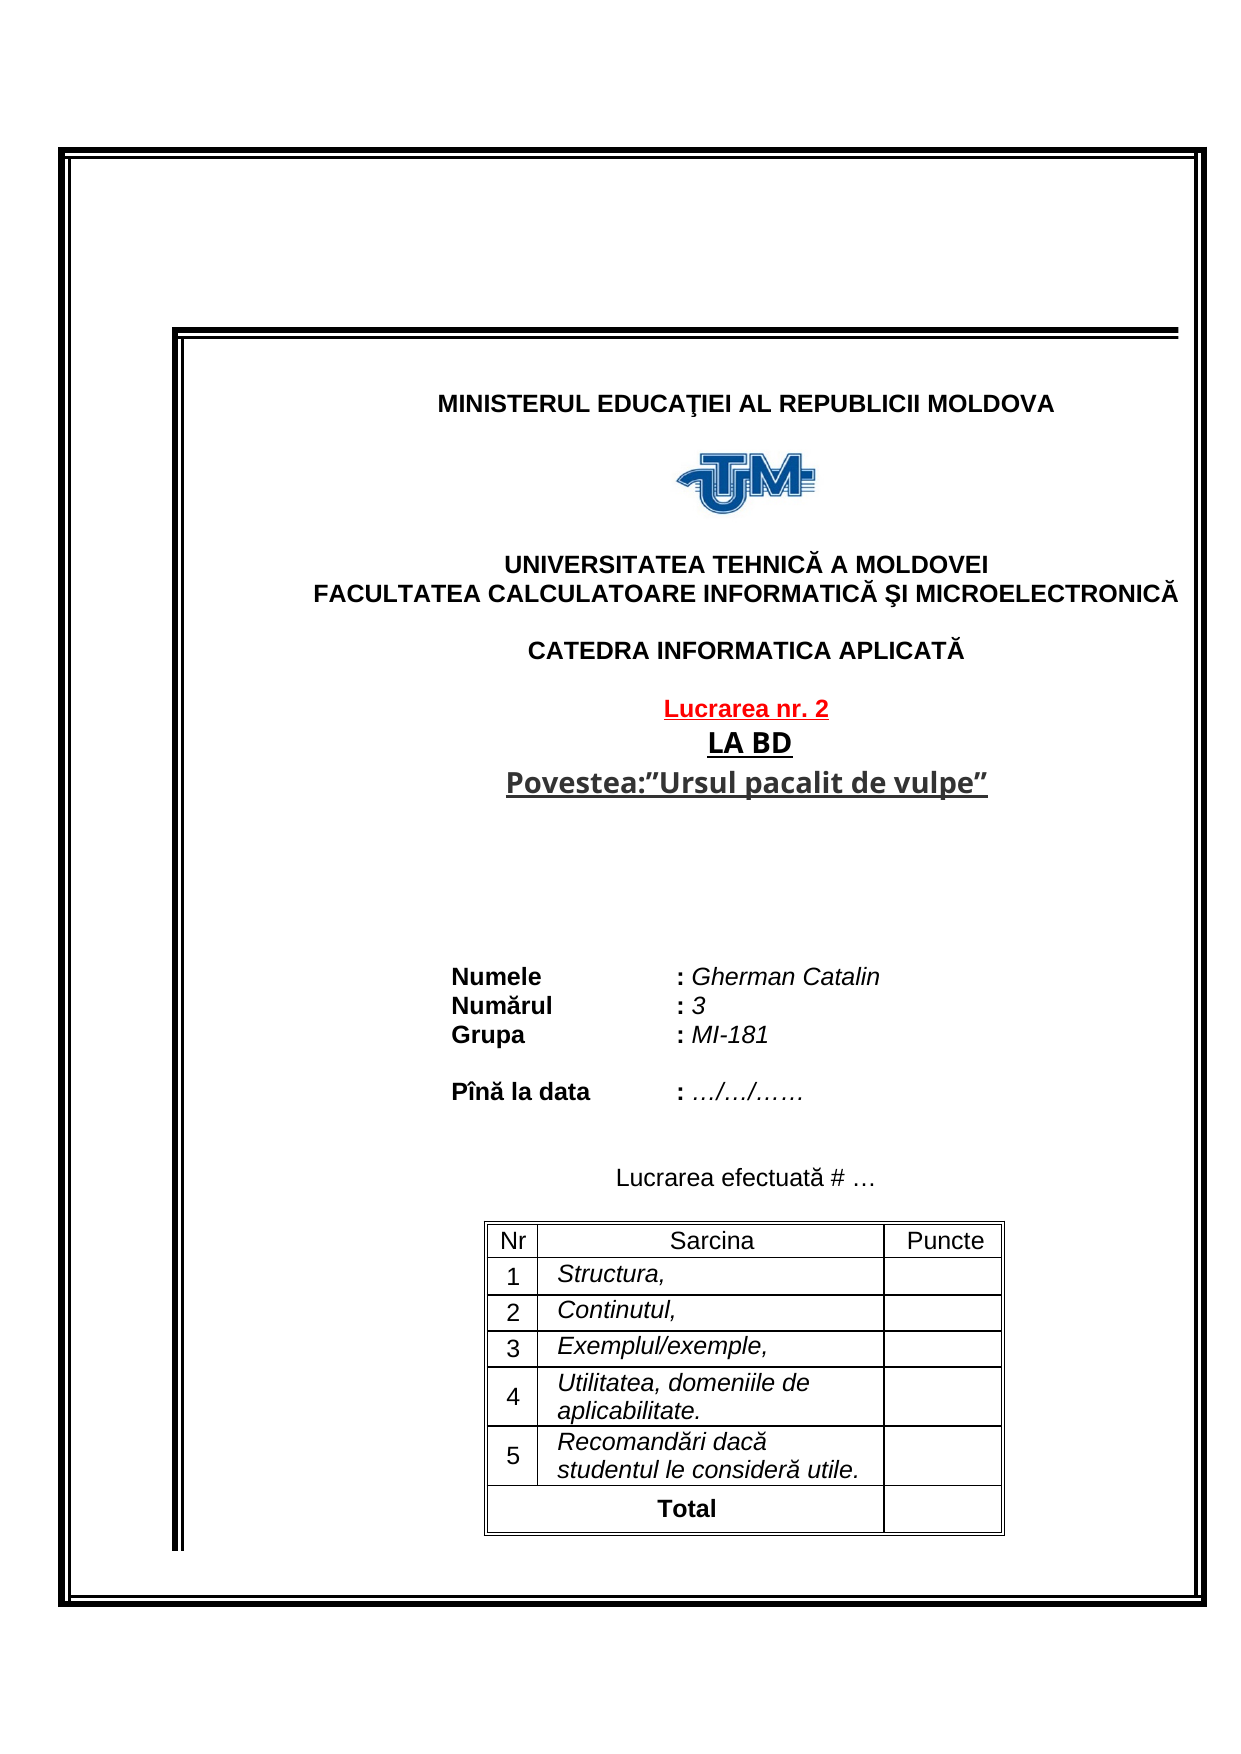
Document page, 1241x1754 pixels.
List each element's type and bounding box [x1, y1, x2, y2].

text [112, 180, 1153, 1550]
